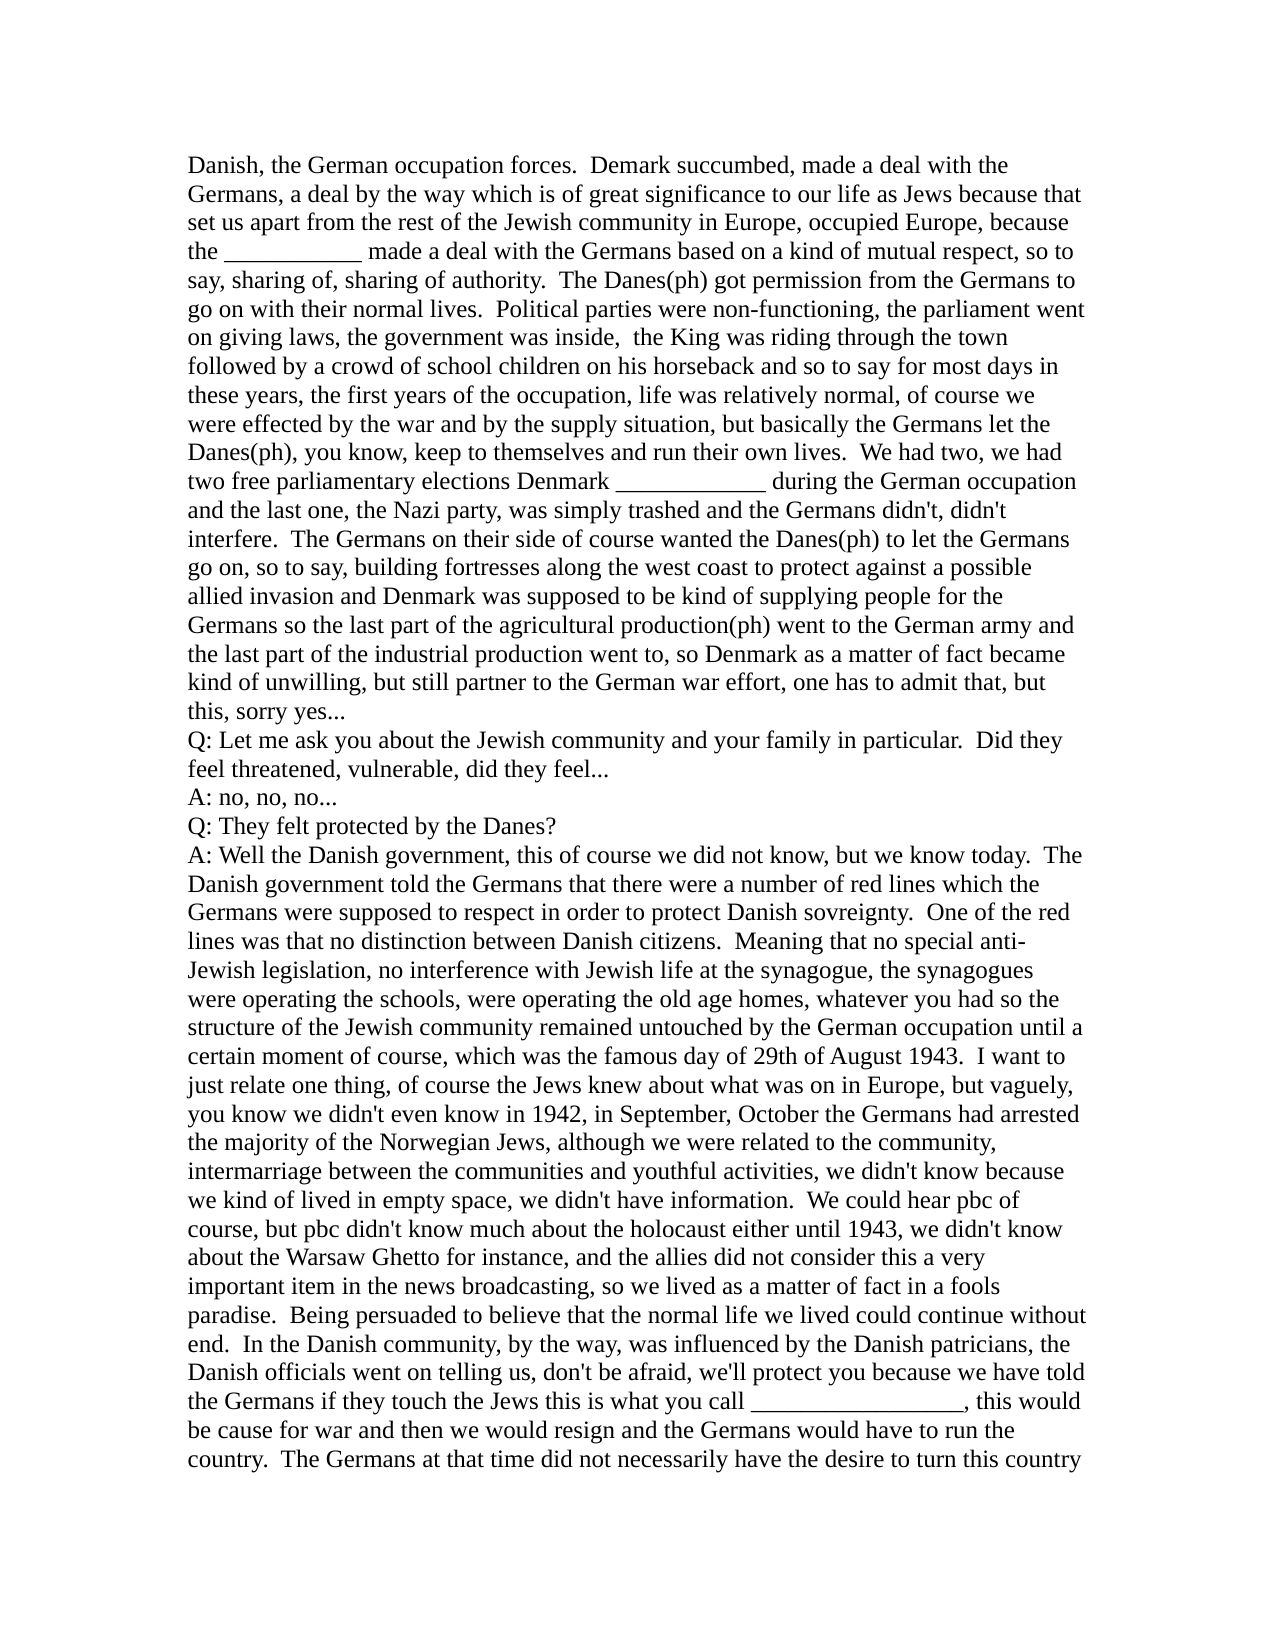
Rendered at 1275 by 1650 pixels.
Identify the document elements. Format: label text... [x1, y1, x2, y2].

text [187, 150, 1087, 725]
text Q: They felt protected by the Danes? [187, 811, 1087, 840]
text Q: Let me ask you about the Jewish community and your family in particular. Did they feel threatened, vulnerable, did they feel... [187, 725, 1087, 782]
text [187, 840, 1087, 1472]
text A: no, no, no... [187, 782, 1087, 811]
